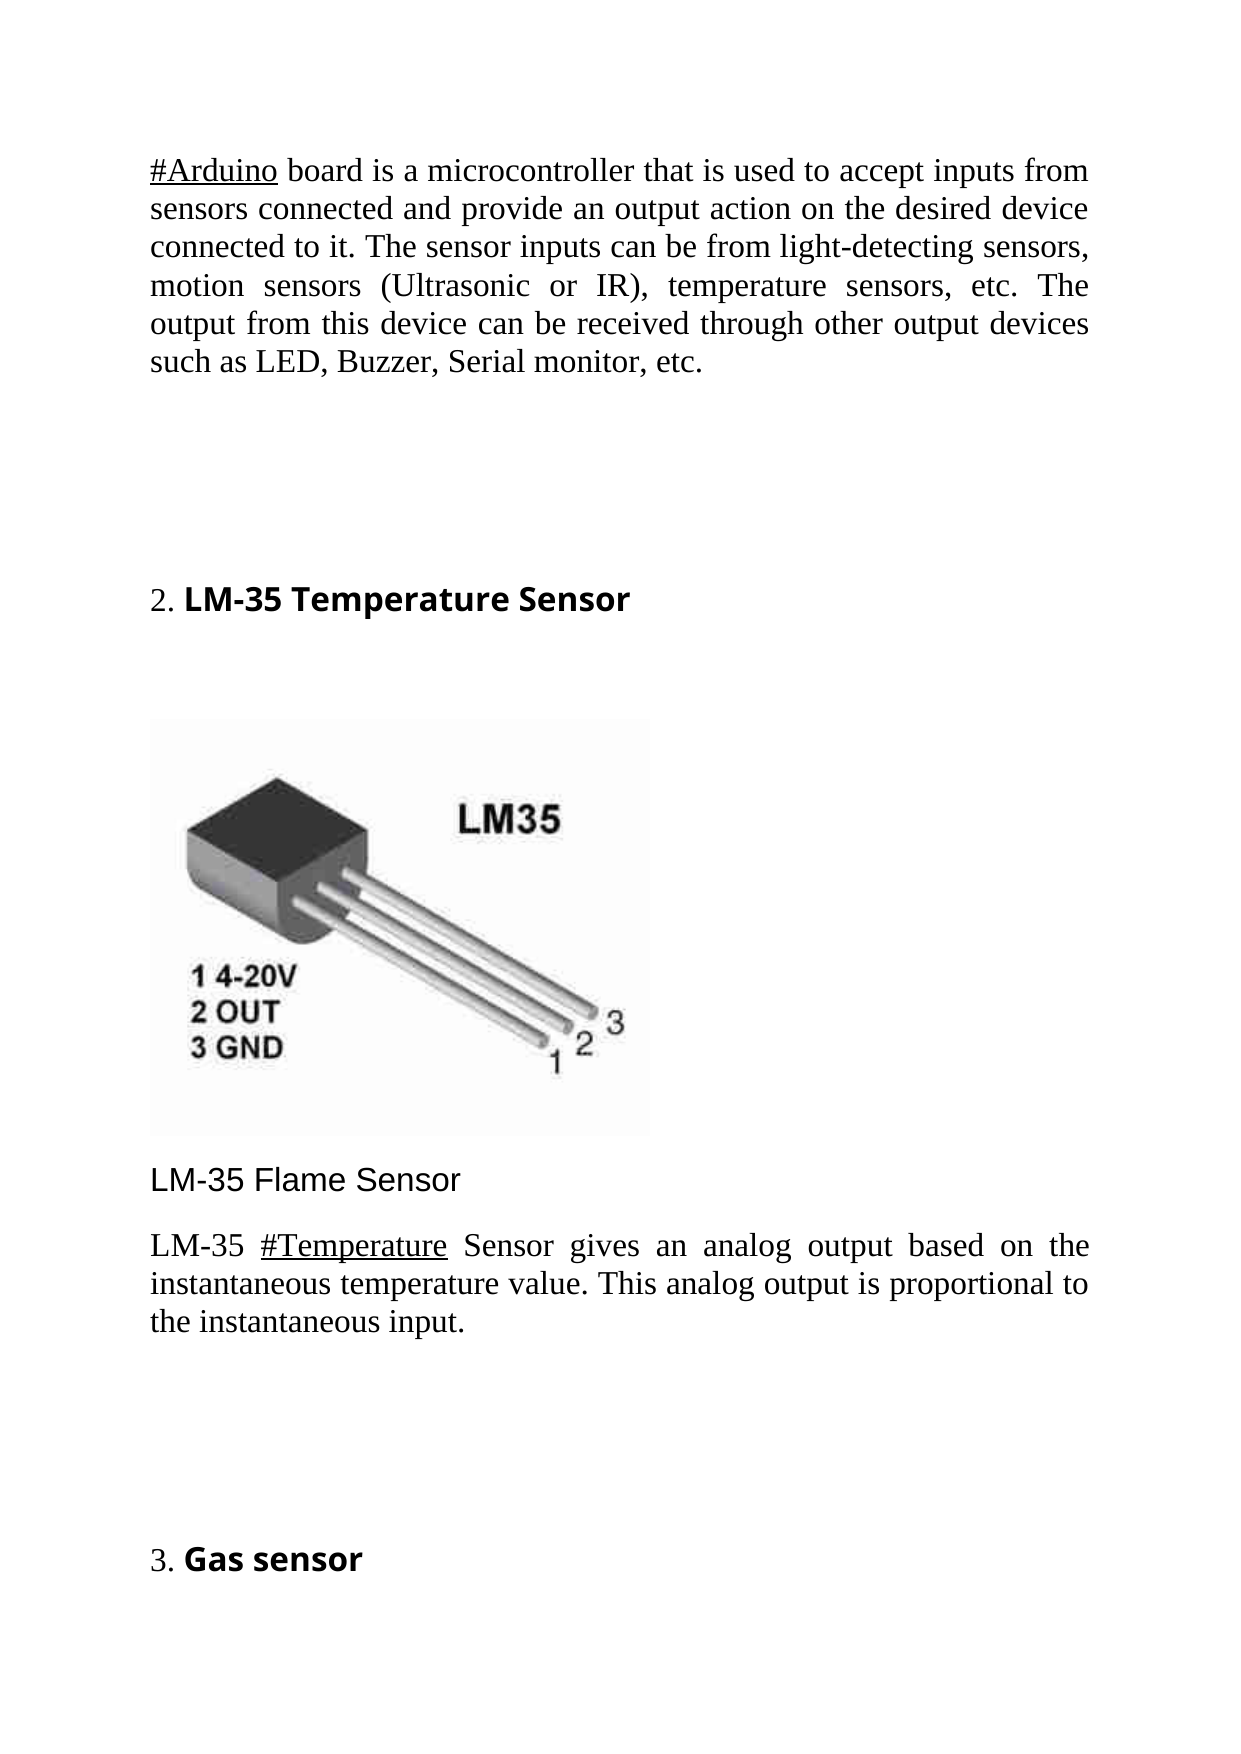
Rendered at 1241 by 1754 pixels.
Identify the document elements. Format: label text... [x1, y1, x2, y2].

text 2. LM-35 Temperature Sensor [150, 576, 1090, 621]
text 3. Gas sensor [150, 1536, 1090, 1581]
picture [150, 719, 650, 1136]
text LM-35 Flame Sensor [150, 1160, 1090, 1198]
text LM-35 #Temperature Sensor gives an analog output based on the instantaneous temperature value. This analog output is proportional to the instantaneous input. [150, 1225, 1090, 1340]
text #Arduino board is a microcontroller that is used to accept inputs from sensors connected and provide an output action on the desired device connected to it. The sensor inputs can be from light-detecting sensors, motion sensors (Ultrasonic or IR), temperature sensors, etc. The output from this device can be received through other output devices such as LED, Buzzer, Serial monitor, etc. [150, 150, 1090, 380]
